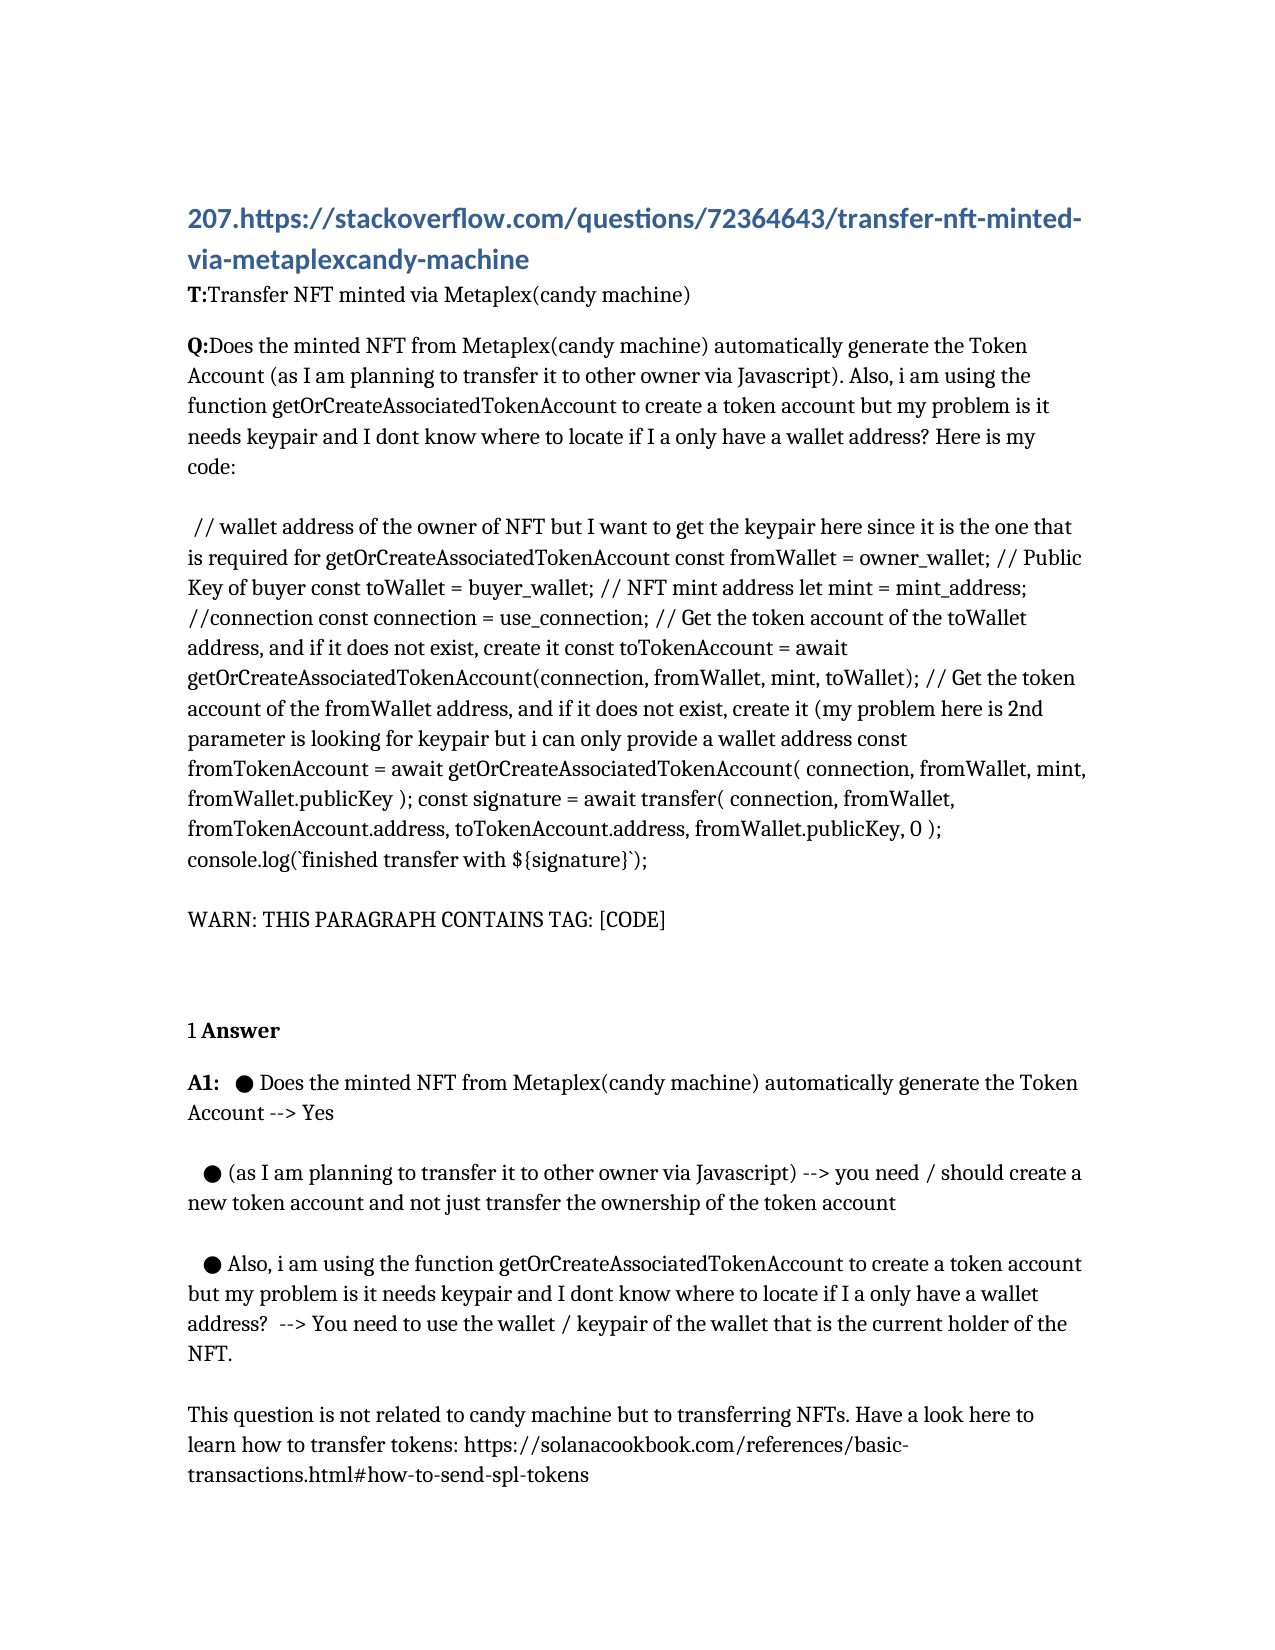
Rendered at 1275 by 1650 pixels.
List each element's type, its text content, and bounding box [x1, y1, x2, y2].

text T:Transfer NFT minted via Metaplex(candy machine) [187, 282, 1087, 308]
subtitle 207.https://stackoverflow.com/questions/72364643/transfer-nft-minted-via-metaplexcandy-machine [187, 200, 1087, 277]
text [187, 1069, 1087, 1488]
text 1 Answer [187, 1018, 1087, 1045]
text Q:Does the minted NFT from Metaplex(candy machine) automatically generate the Token Account (as I am planning to transfer it to other owner via Javascript). Also, i am using the function getOrCreateAssociatedTokenAccount to create a token account but my problem is it needs keypair and I dont know where to locate if I a only have a wallet address? Here is my code: // wallet address of the owner of NFT but I want to get the keypair here since it is the one that is required for getOrCreateAssociatedTokenAccount const fromWallet = owner_wallet; // Public Key of buyer const toWallet = buyer_wallet; // NFT mint address let mint = mint_address; //connection const connection = use_connection; // Get the token account of the toWallet address, and if it does not exist, create it const toTokenAccount = await getOrCreateAssociatedTokenAccount(connection, fromWallet, mint, toWallet); // Get the token account of the fromWallet address, and if it does not exist, create it (my problem here is 2nd parameter is looking for keypair but i can only provide a wallet address const fromTokenAccount = await getOrCreateAssociatedTokenAccount( connection, fromWallet, mint, fromWallet.publicKey ); const signature = await transfer( connection, fromWallet, fromTokenAccount.address, toTokenAccount.address, fromWallet.publicKey, 0 ); console.log(`finished transfer with ${signature}`); WARN: THIS PARAGRAPH CONTAINS TAG: [CODE] [187, 333, 1087, 994]
